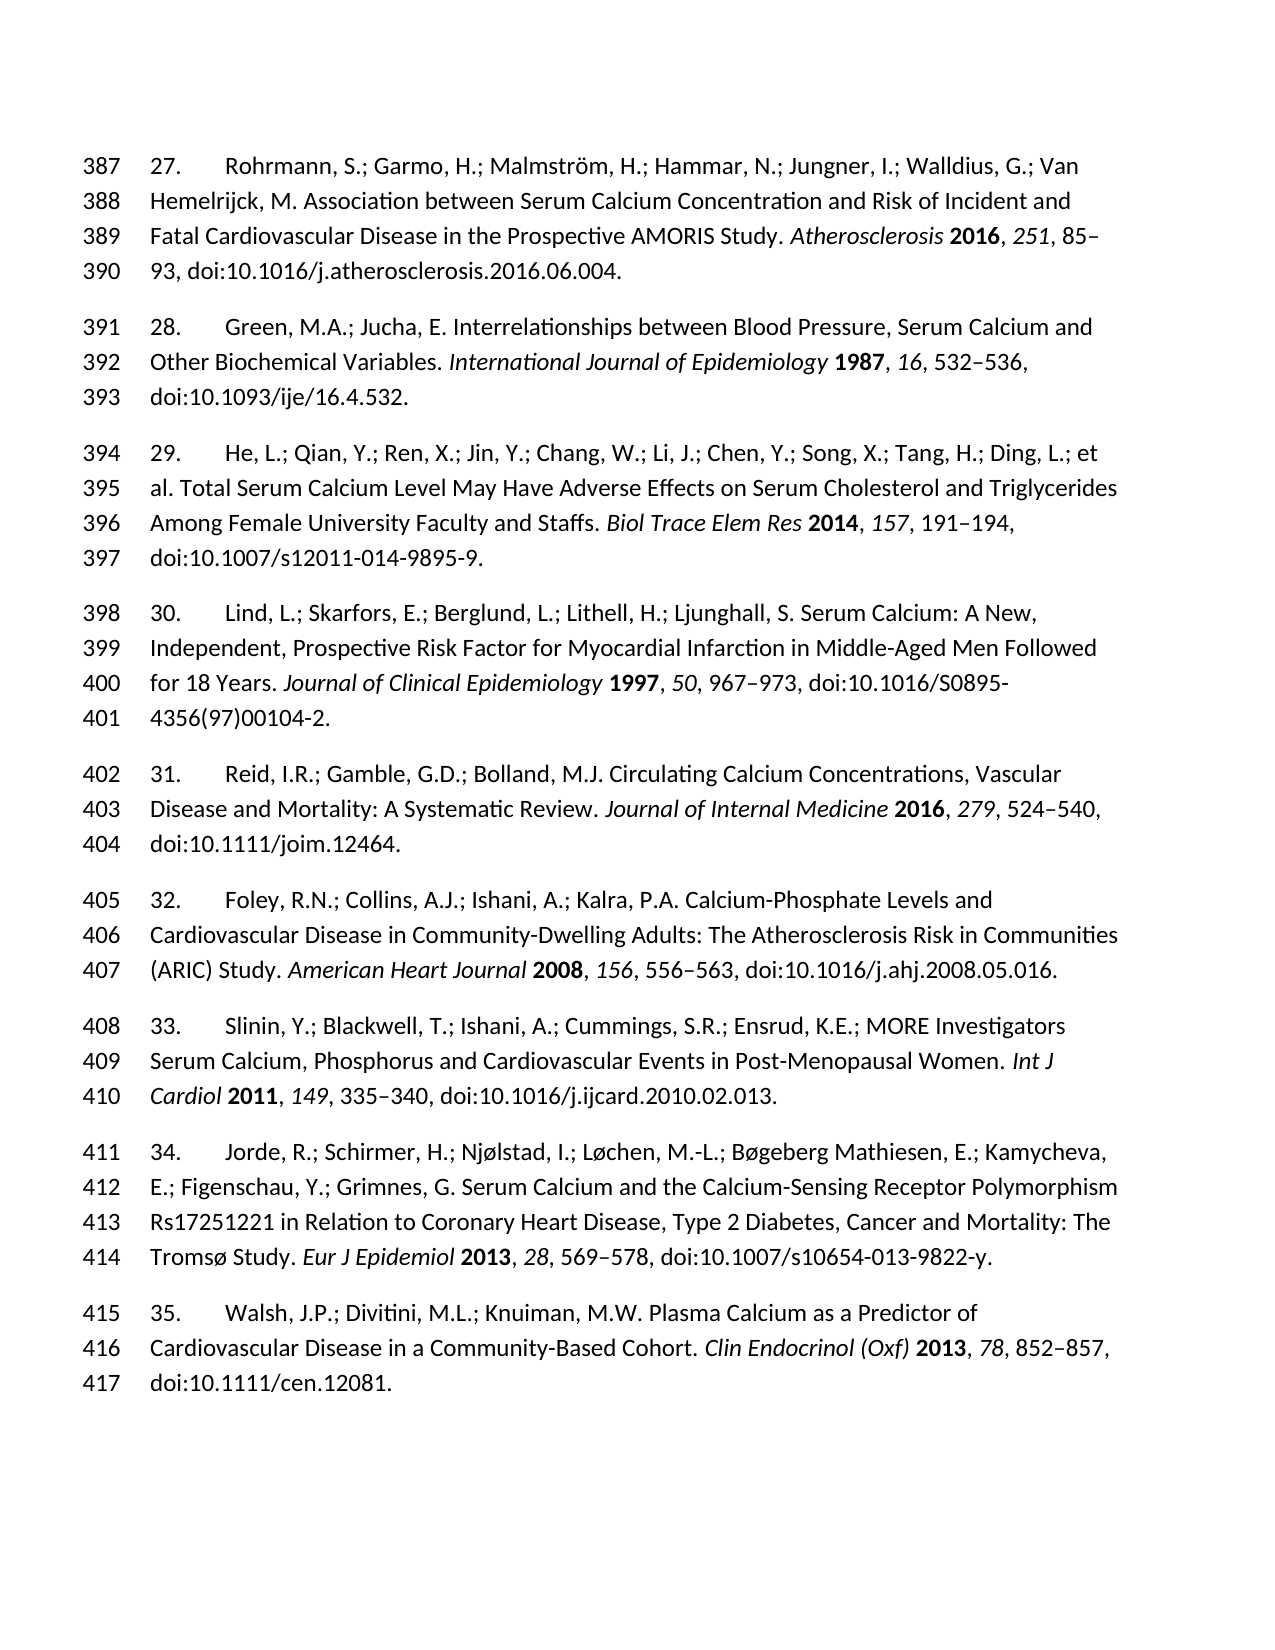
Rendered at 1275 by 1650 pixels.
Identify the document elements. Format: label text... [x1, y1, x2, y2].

text 30. Lind, L.; Skarfors, E.; Berglund, L.; Lithell, H.; Ljunghall, S. Serum Calcium: A New, Independent, Prospective Risk Factor for Myocardial Infarction in Middle-Aged Men Followed for 18 Years. Journal of Clinical Epidemiology 1997, 50, 967–973, doi:10.1016/S0895-4356(97)00104-2. [150, 597, 1125, 733]
text 35. Walsh, J.P.; Divitini, M.L.; Knuiman, M.W. Plasma Calcium as a Predictor of Cardiovascular Disease in a Community-Based Cohort. Clin Endocrinol (Oxf) 2013, 78, 852–857, doi:10.1111/cen.12081. [150, 1297, 1125, 1397]
text 31. Reid, I.R.; Gamble, G.D.; Bolland, M.J. Circulating Calcium Concentrations, Vascular Disease and Mortality: A Systematic Review. Journal of Internal Medicine 2016, 279, 524–540, doi:10.1111/joim.12464. [150, 758, 1125, 859]
text 29. He, L.; Qian, Y.; Ren, X.; Jin, Y.; Chang, W.; Li, J.; Chen, Y.; Song, X.; Tang, H.; Ding, L.; et al. Total Serum Calcium Level May Have Adverse Effects on Serum Cholesterol and Triglycerides Among Female University Faculty and Staffs. Biol Trace Elem Res 2014, 157, 191–194, doi:10.1007/s12011-014-9895-9. [150, 437, 1125, 572]
text 33. Slinin, Y.; Blackwell, T.; Ishani, A.; Cummings, S.R.; Ensrud, K.E.; MORE Investigators Serum Calcium, Phosphorus and Cardiovascular Events in Post-Menopausal Women. Int J Cardiol 2011, 149, 335–340, doi:10.1016/j.ijcard.2010.02.013. [150, 1010, 1125, 1111]
text 32. Foley, R.N.; Collins, A.J.; Ishani, A.; Kalra, P.A. Calcium-Phosphate Levels and Cardiovascular Disease in Community-Dwelling Adults: The Atherosclerosis Risk in Communities (ARIC) Study. American Heart Journal 2008, 156, 556–563, doi:10.1016/j.ahj.2008.05.016. [150, 884, 1125, 985]
text 28. Green, M.A.; Jucha, E. Interrelationships between Blood Pressure, Serum Calcium and Other Biochemical Variables. International Journal of Epidemiology 1987, 16, 532–536, doi:10.1093/ije/16.4.532. [150, 311, 1125, 411]
text 27. Rohrmann, S.; Garmo, H.; Malmström, H.; Hammar, N.; Jungner, I.; Walldius, G.; Van Hemelrijck, M. Association between Serum Calcium Concentration and Risk of Incident and Fatal Cardiovascular Disease in the Prospective AMORIS Study. Atherosclerosis 2016, 251, 85–93, doi:10.1016/j.atherosclerosis.2016.06.004. [150, 150, 1125, 286]
text 34. Jorde, R.; Schirmer, H.; Njølstad, I.; Løchen, M.-L.; Bøgeberg Mathiesen, E.; Kamycheva, E.; Figenschau, Y.; Grimnes, G. Serum Calcium and the Calcium-Sensing Receptor Polymorphism Rs17251221 in Relation to Coronary Heart Disease, Type 2 Diabetes, Cancer and Mortality: The Tromsø Study. Eur J Epidemiol 2013, 28, 569–578, doi:10.1007/s10654-013-9822-y. [150, 1136, 1125, 1271]
